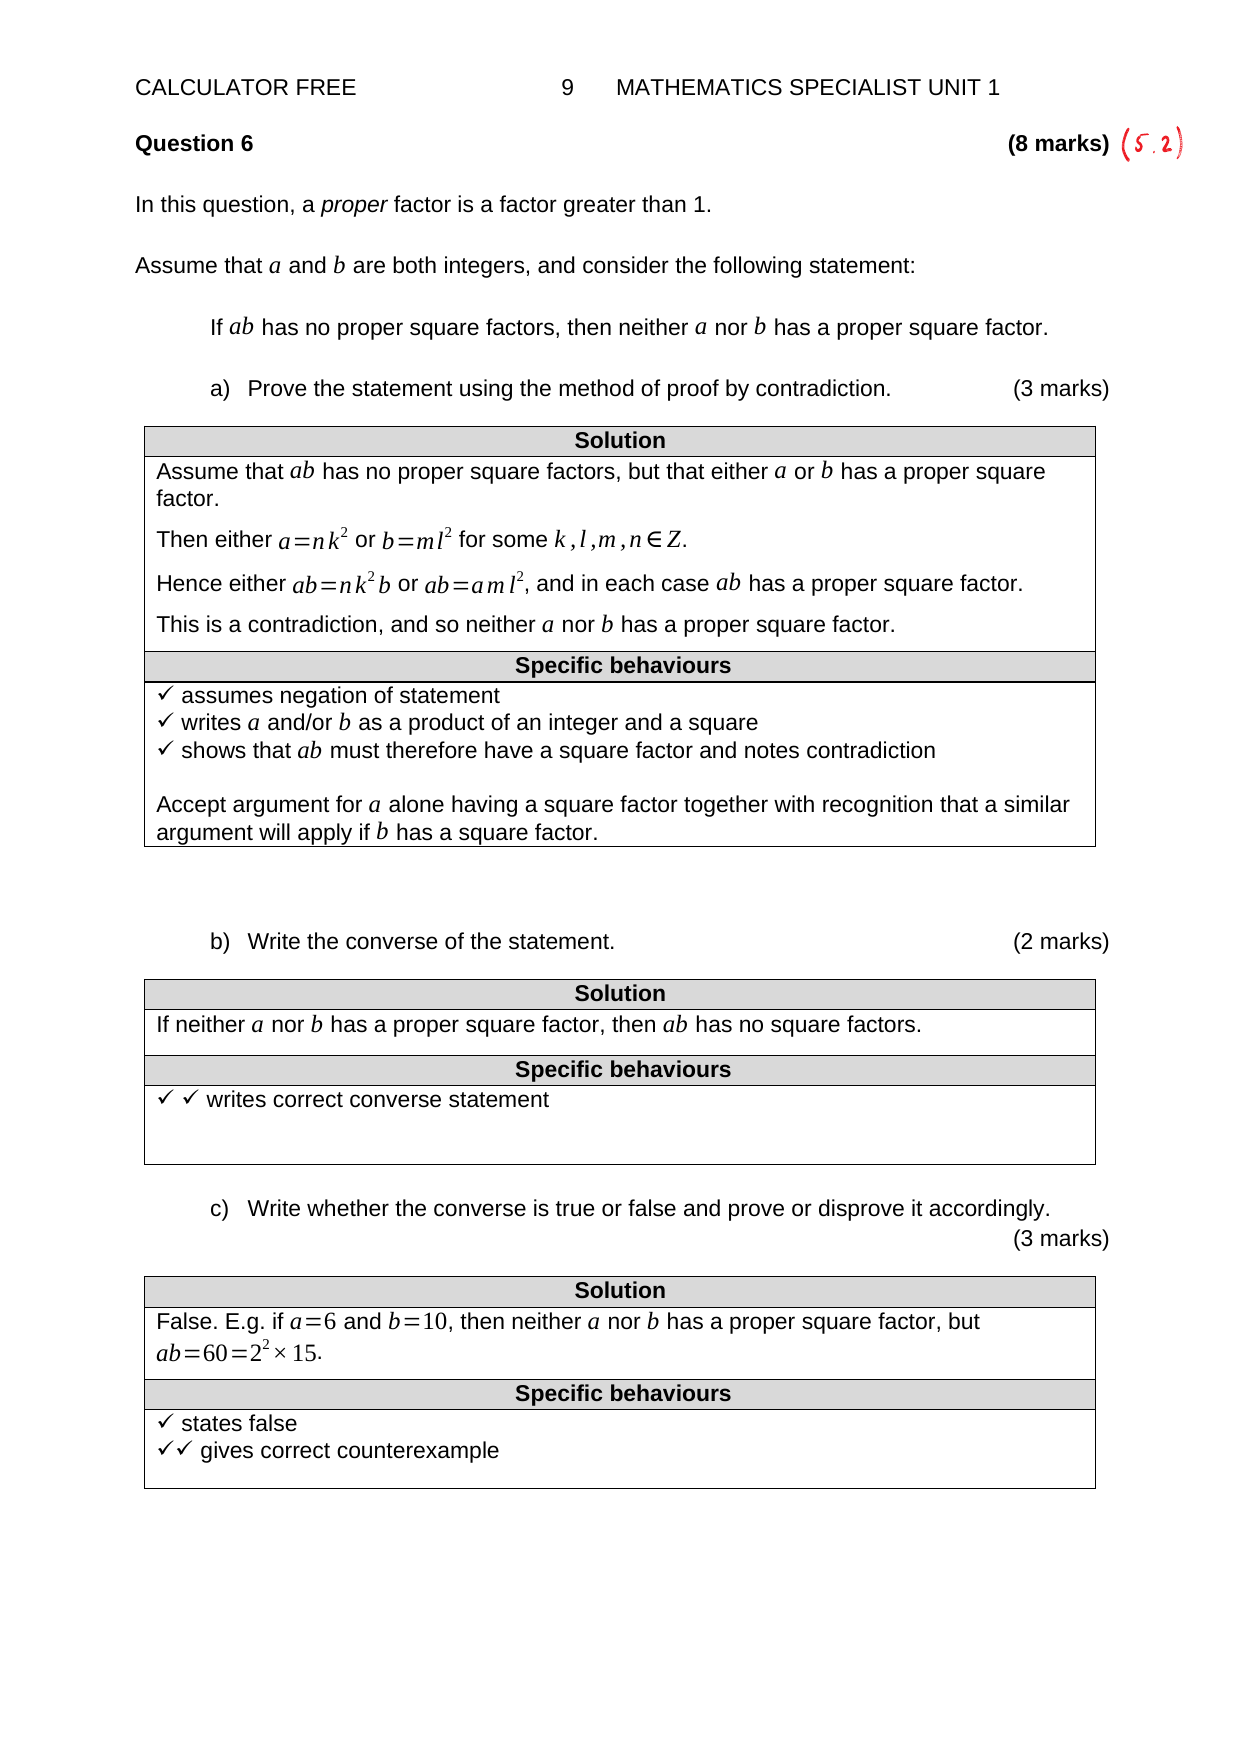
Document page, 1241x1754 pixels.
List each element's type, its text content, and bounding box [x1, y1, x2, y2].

table_cell Assume that has no proper square factors, but that either or has a proper square factor. Then either or for some . Hence either or , and in each case has a proper square factor. This is a contradiction, and so neither nor has a proper square factor. [145, 457, 1095, 651]
list If has no proper square factors, then neither nor has a proper square factor. [210, 313, 1105, 341]
table_cell Specific behaviours [145, 1056, 1095, 1085]
list Prove the statement using the method of proof by contradiction. (3 marks) [210, 374, 1105, 401]
table_cell Specific behaviours [145, 1380, 1095, 1409]
table_cell If neither nor has a proper square factor, then has no square factors. [145, 1010, 1095, 1055]
table_cell writes correct converse statement [145, 1086, 1095, 1164]
table_header Solution [145, 1277, 1095, 1307]
table_header Solution [145, 427, 1095, 456]
table_cell states false gives correct counterexample [145, 1410, 1095, 1488]
text Question 6 (8 marks) [135, 130, 1105, 157]
list In this question, a proper factor is a factor greater than 1. [135, 191, 1105, 217]
list Write the converse of the statement. (2 marks) [210, 928, 1105, 954]
list Assume that and are both integers, and consider the following statement: [135, 251, 1105, 279]
table_cell False. E.g. if and , then neither nor has a proper square factor, but . [145, 1308, 1095, 1379]
list (3 marks) [247, 1225, 1105, 1251]
table_cell Specific behaviours [145, 652, 1095, 681]
table_header Solution [145, 980, 1095, 1009]
table_cell assumes negation of statement writes and/or as a product of an integer and a square shows that must therefore have a square factor and notes contradiction Accept argument for alone having a square factor together with recognition that a similar argument will apply if has a square factor. [145, 683, 1095, 846]
list Write whether the converse is true or false and prove or disprove it accordingly. [210, 1195, 1105, 1221]
